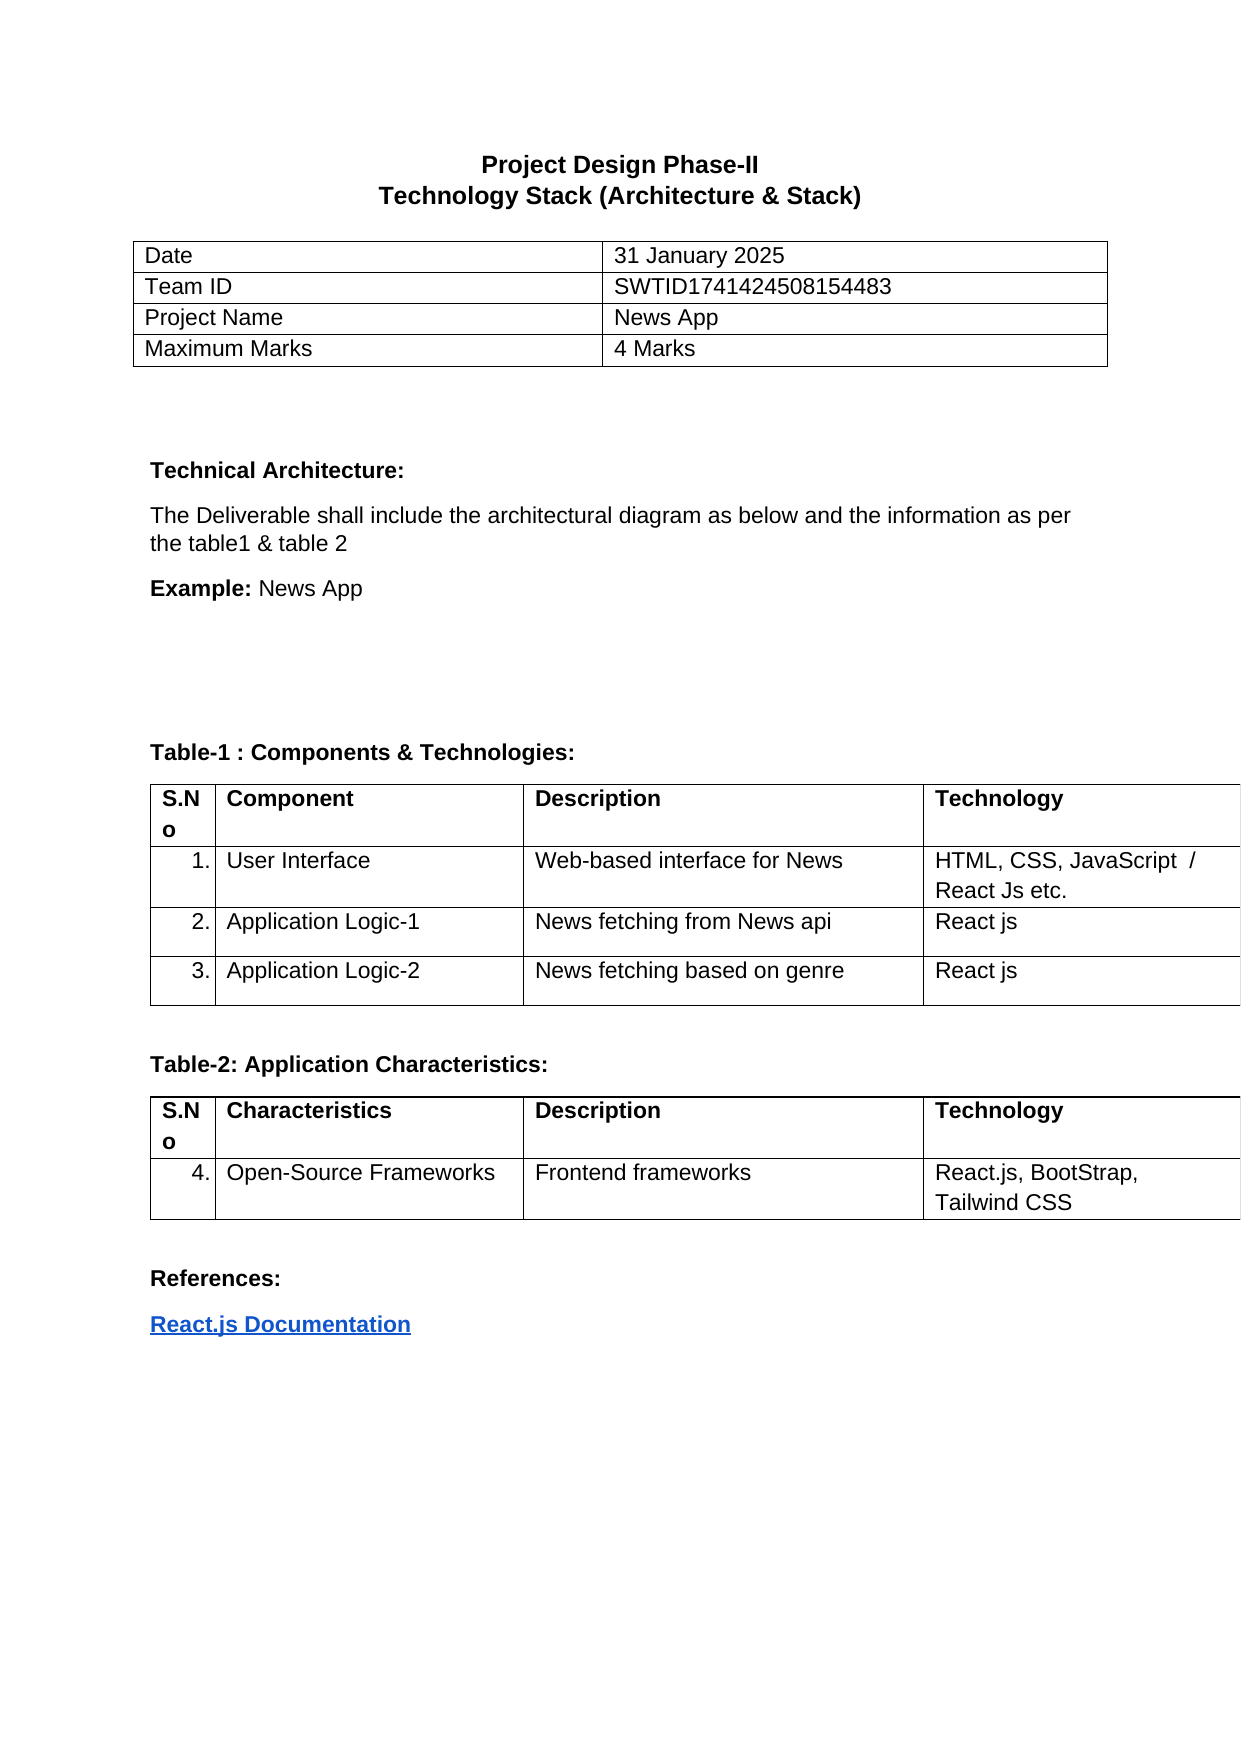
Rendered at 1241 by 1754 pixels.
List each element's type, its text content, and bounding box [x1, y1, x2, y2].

table_cell Frontend frameworks [524, 1159, 923, 1219]
text Table-2: Application Characteristics: [150, 1051, 1090, 1078]
table_cell SWTID1741424508154483 [603, 273, 1107, 303]
table_cell [151, 908, 215, 956]
table_header Description [524, 1098, 923, 1158]
table_cell React js [924, 908, 1240, 956]
table_cell Open-Source Frameworks [216, 1159, 523, 1219]
text Technology Stack (Architecture & Stack) [150, 181, 1090, 210]
table_header 31 January 2025 [603, 242, 1107, 272]
table_header Technology [924, 785, 1240, 846]
table_cell Team ID [134, 273, 602, 303]
table_cell News App [603, 304, 1107, 334]
text The Deliverable shall include the architectural diagram as below and the information as per the table1 & table 2 [150, 502, 1090, 557]
table_cell Application Logic-1 [216, 908, 523, 956]
text References: [150, 1265, 1090, 1292]
table_cell Application Logic-2 [216, 957, 523, 1005]
text Table-1 : Components & Technologies: [150, 739, 1090, 766]
text Technical Architecture: [150, 457, 1090, 483]
table_cell 4 Marks [603, 335, 1107, 366]
table_cell Web-based interface for News [524, 847, 923, 907]
text Example: News App [150, 575, 1090, 602]
table_cell News fetching from News api [524, 908, 923, 956]
table_cell User Interface [216, 847, 523, 907]
table_cell News fetching based on genre [524, 957, 923, 1005]
table_cell React.js, BootStrap, Tailwind CSS [924, 1159, 1240, 1219]
table_header Characteristics [216, 1098, 523, 1158]
table_cell React js [924, 957, 1240, 1005]
text Project Design Phase-II [150, 150, 1090, 179]
table_header Date [134, 242, 602, 272]
table_header Component [216, 785, 523, 846]
table_header Technology [924, 1098, 1240, 1158]
table_cell [151, 847, 215, 907]
table_header S.No [151, 1098, 215, 1158]
table_header Description [524, 785, 923, 846]
table_cell [151, 957, 215, 1005]
table_cell [151, 1159, 215, 1219]
table_header S.No [151, 785, 215, 846]
table_cell Project Name [134, 304, 602, 334]
text React.js Documentation [150, 1311, 1090, 1337]
table_cell HTML, CSS, JavaScript / React Js etc. [924, 847, 1240, 907]
table_cell Maximum Marks [134, 335, 602, 366]
